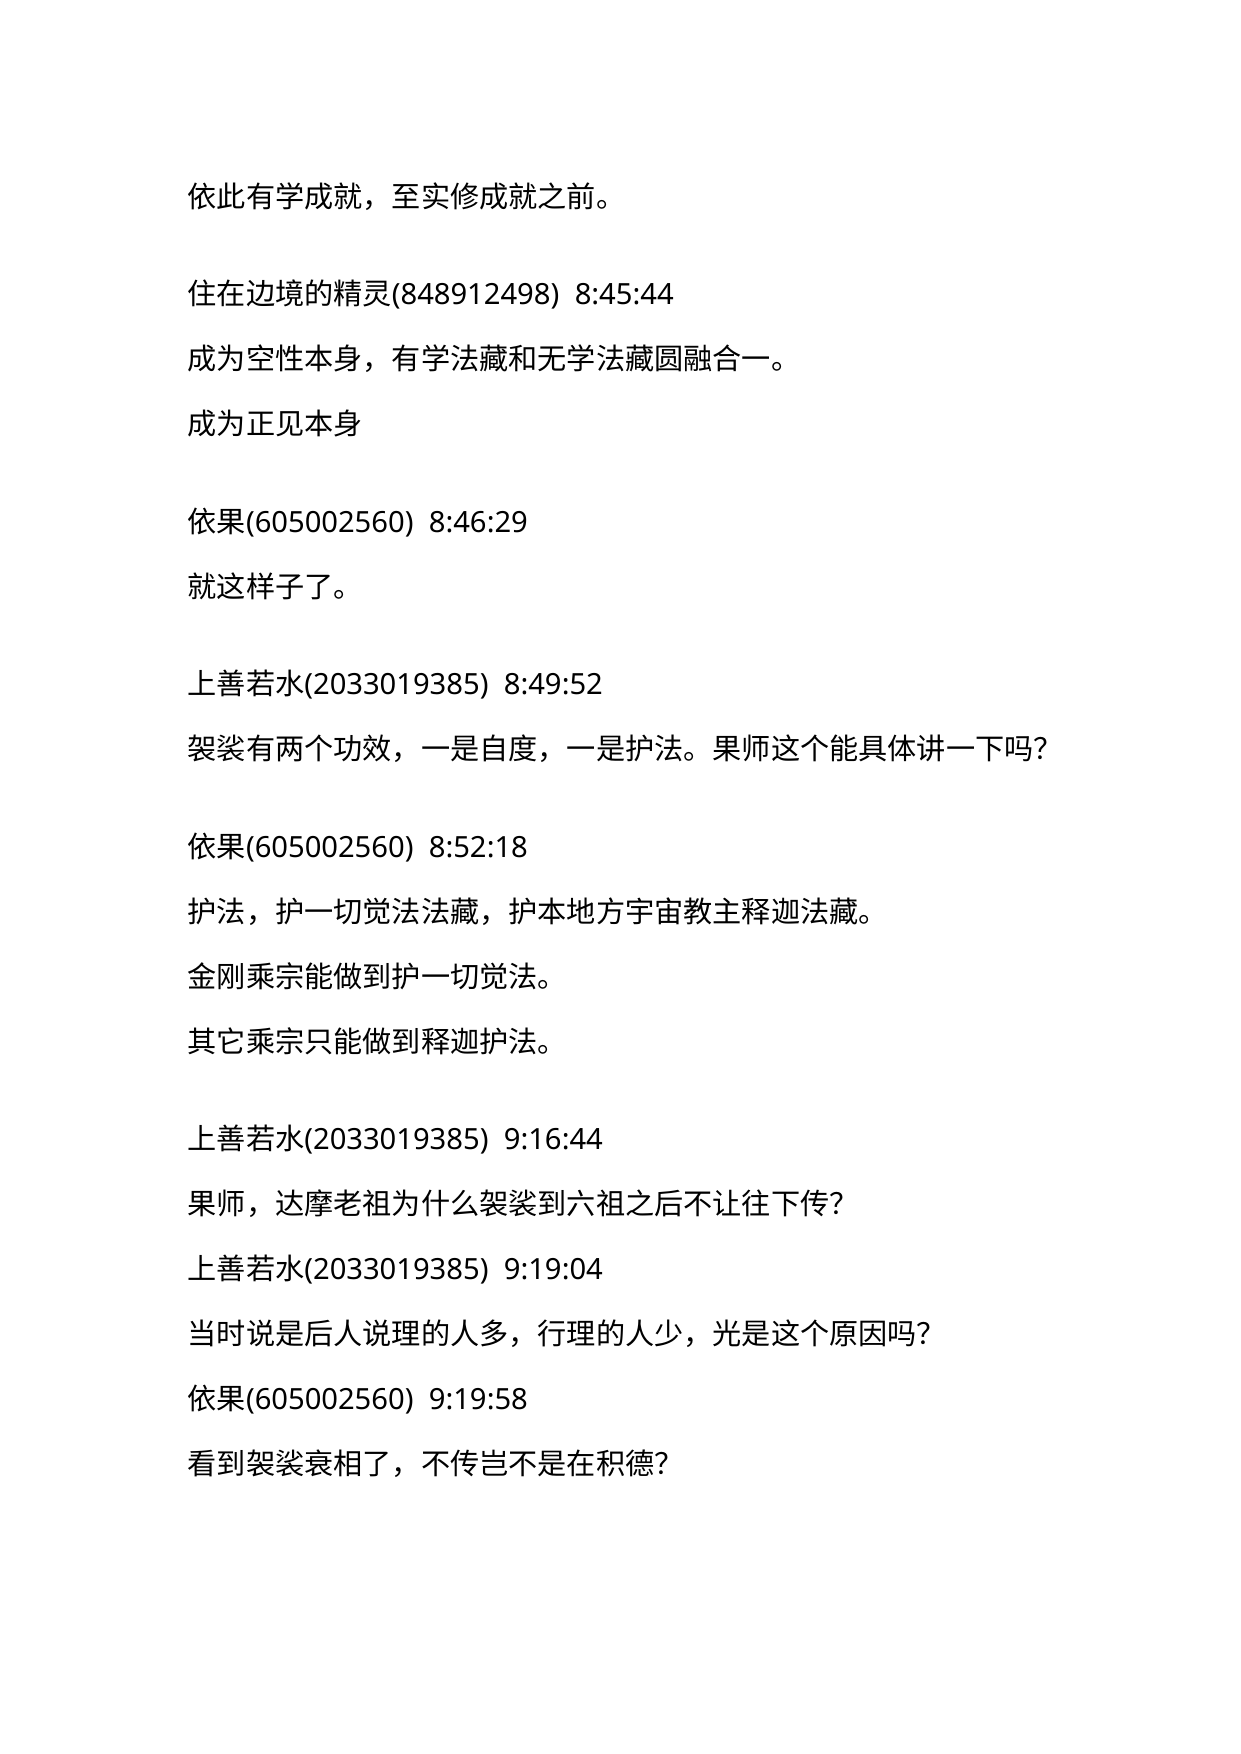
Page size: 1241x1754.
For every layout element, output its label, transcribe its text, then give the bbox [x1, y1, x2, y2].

text 金刚乘宗能做到护一切觉法。 其它乘宗只能做到释迦护法。 [187, 942, 1053, 1072]
text 上善若水(2033019385) 8:49:52 袈裟有两个功效，一是自度，一是护法。果师这个能具体讲一下吗？ [187, 649, 1053, 812]
text 依果(605002560) 8:46:29 就这样子了。 [187, 487, 1053, 649]
text 依果(605002560) 8:52:18 护法，护一切觉法法藏，护本地方宇宙教主释迦法藏。 [187, 812, 1053, 942]
text 住在边境的精灵(848912498) 8:45:44 成为空性本身，有学法藏和无学法藏圆融合一。 成为正见本身 [187, 259, 1053, 487]
text 上善若水(2033019385) 9:16:44 果师，达摩老祖为什么袈裟到六祖之后不让往下传？ 上善若水(2033019385) 9:19:04 当时说是后人说理的人多，行理的人少，光是这个原因吗？ 依果(605002560) 9:19:58 看到袈裟衰相了，不传岂不是在积德？ [187, 1104, 1053, 1494]
text 依此有学成就，至实修成就之前。 [187, 162, 1053, 259]
